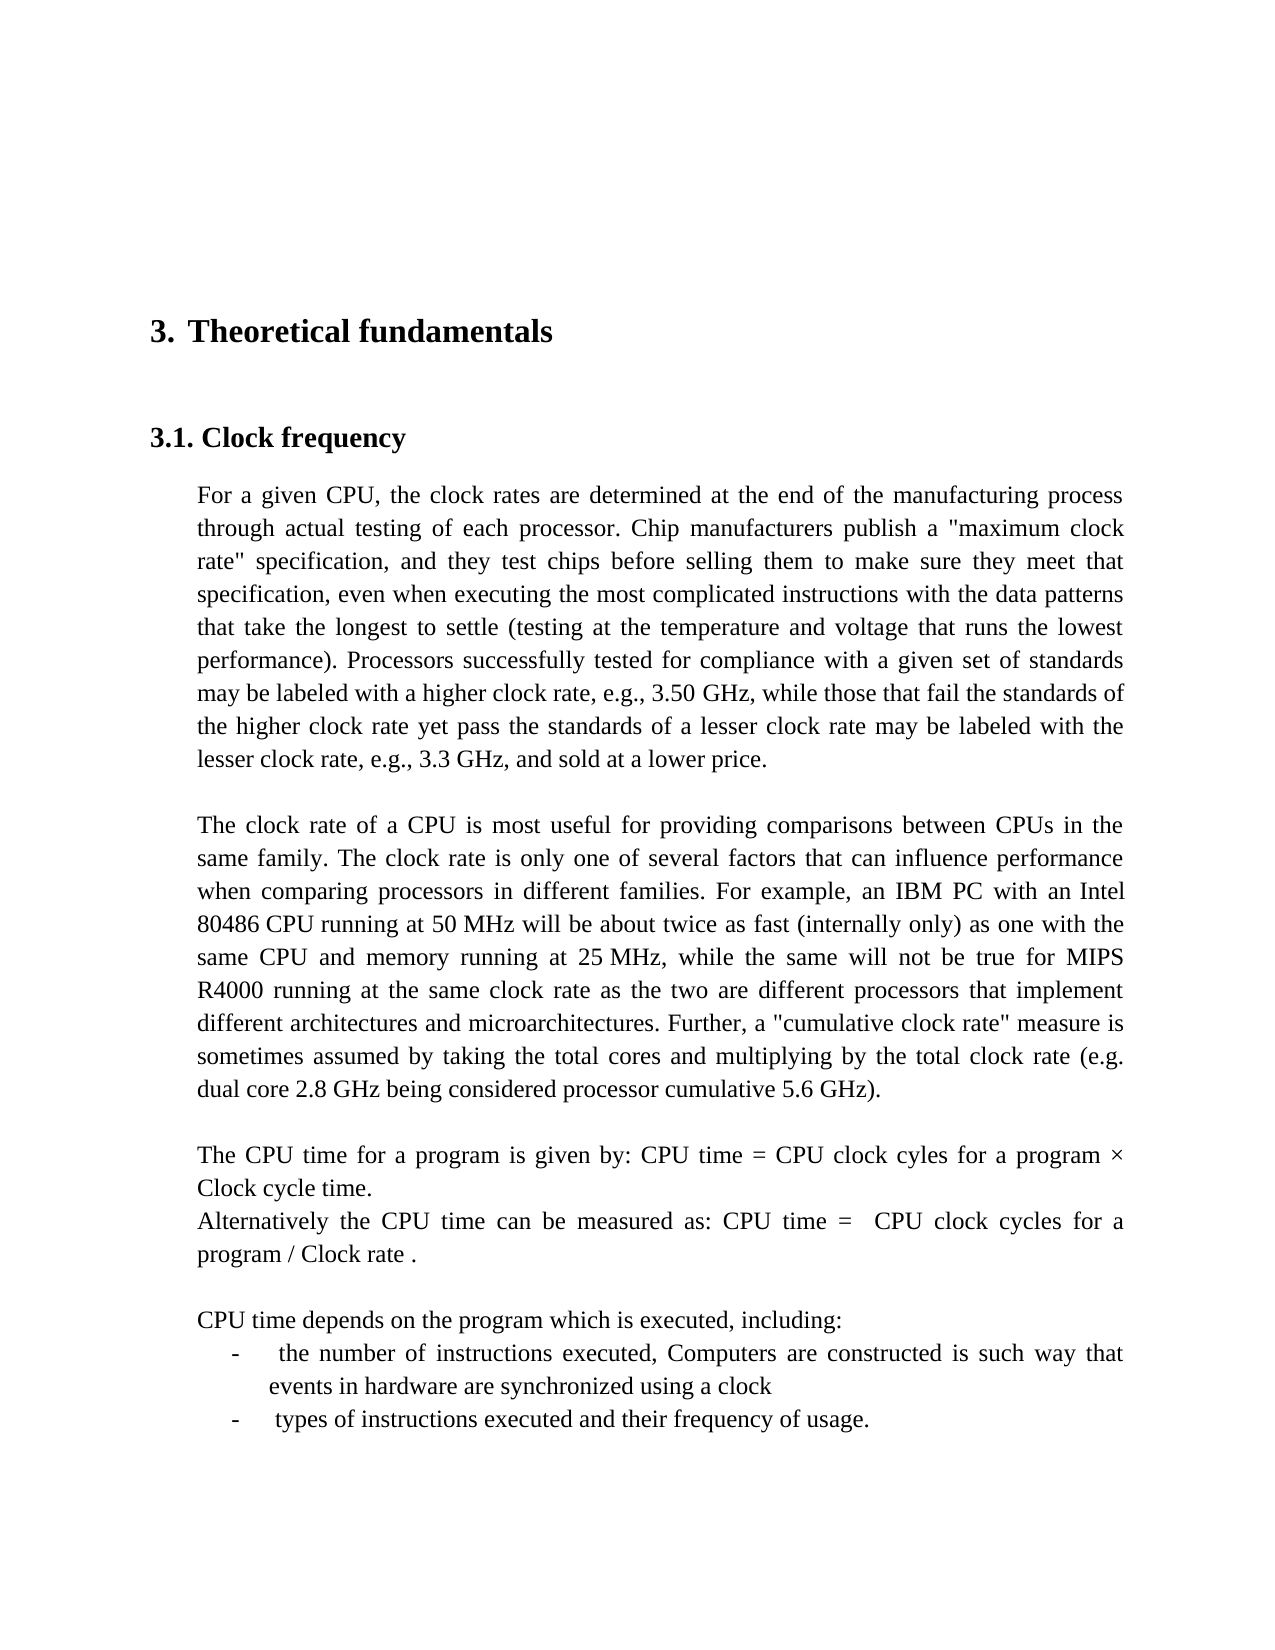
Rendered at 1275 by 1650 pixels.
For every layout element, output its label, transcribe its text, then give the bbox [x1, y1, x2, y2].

list Theoretical fundamentals [150, 312, 1125, 350]
list Alternatively the CPU time can be measured as: CPU time = CPU clock cycles for a program / Clock rate . [197, 1206, 1125, 1268]
list CPU time depends on the program which is executed, including: [197, 1305, 1125, 1334]
list the number of instructions executed, Computers are constructed is such way that events in hardware are synchronized using a clock [231, 1338, 1125, 1400]
list For a given CPU, the clock rates are determined at the end of the manufacturing process through actual testing of each processor. Chip manufacturers publish a "maximum clock rate" specification, and they test chips before selling them to make sure they meet that specification, even when executing the most complicated instructions with the data patterns that take the longest to settle (testing at the temperature and voltage that runs the lowest performance). Processors successfully tested for compliance with a given set of standards may be labeled with a higher clock rate, e.g., 3.50 GHz, while those that fail the standards of the higher clock rate yet pass the standards of a lesser clock rate may be labeled with the lesser clock rate, e.g., 3.3 GHz, and sold at a lower price. [197, 480, 1125, 773]
text 3.1. Clock frequency [150, 421, 1125, 454]
list The clock rate of a CPU is most useful for providing comparisons between CPUs in the same family. The clock rate is only one of several factors that can influence performance when comparing processors in different families. For example, an IBM PC with an Intel 80486 CPU running at 50 MHz will be about twice as fast (internally only) as one with the same CPU and memory running at 25 MHz, while the same will not be true for MIPS R4000 running at the same clock rate as the two are different processors that implement different architectures and microarchitectures. Further, a "cumulative clock rate" measure is sometimes assumed by taking the total cores and multiplying by the total clock rate (e.g. dual core 2.8 GHz being considered processor cumulative 5.6 GHz). [197, 810, 1125, 1103]
list The CPU time for a program is given by: CPU time = CPU clock cyles for a program × Clock cycle time. [197, 1140, 1125, 1202]
list types of instructions executed and their frequency of usage. [231, 1404, 1125, 1433]
